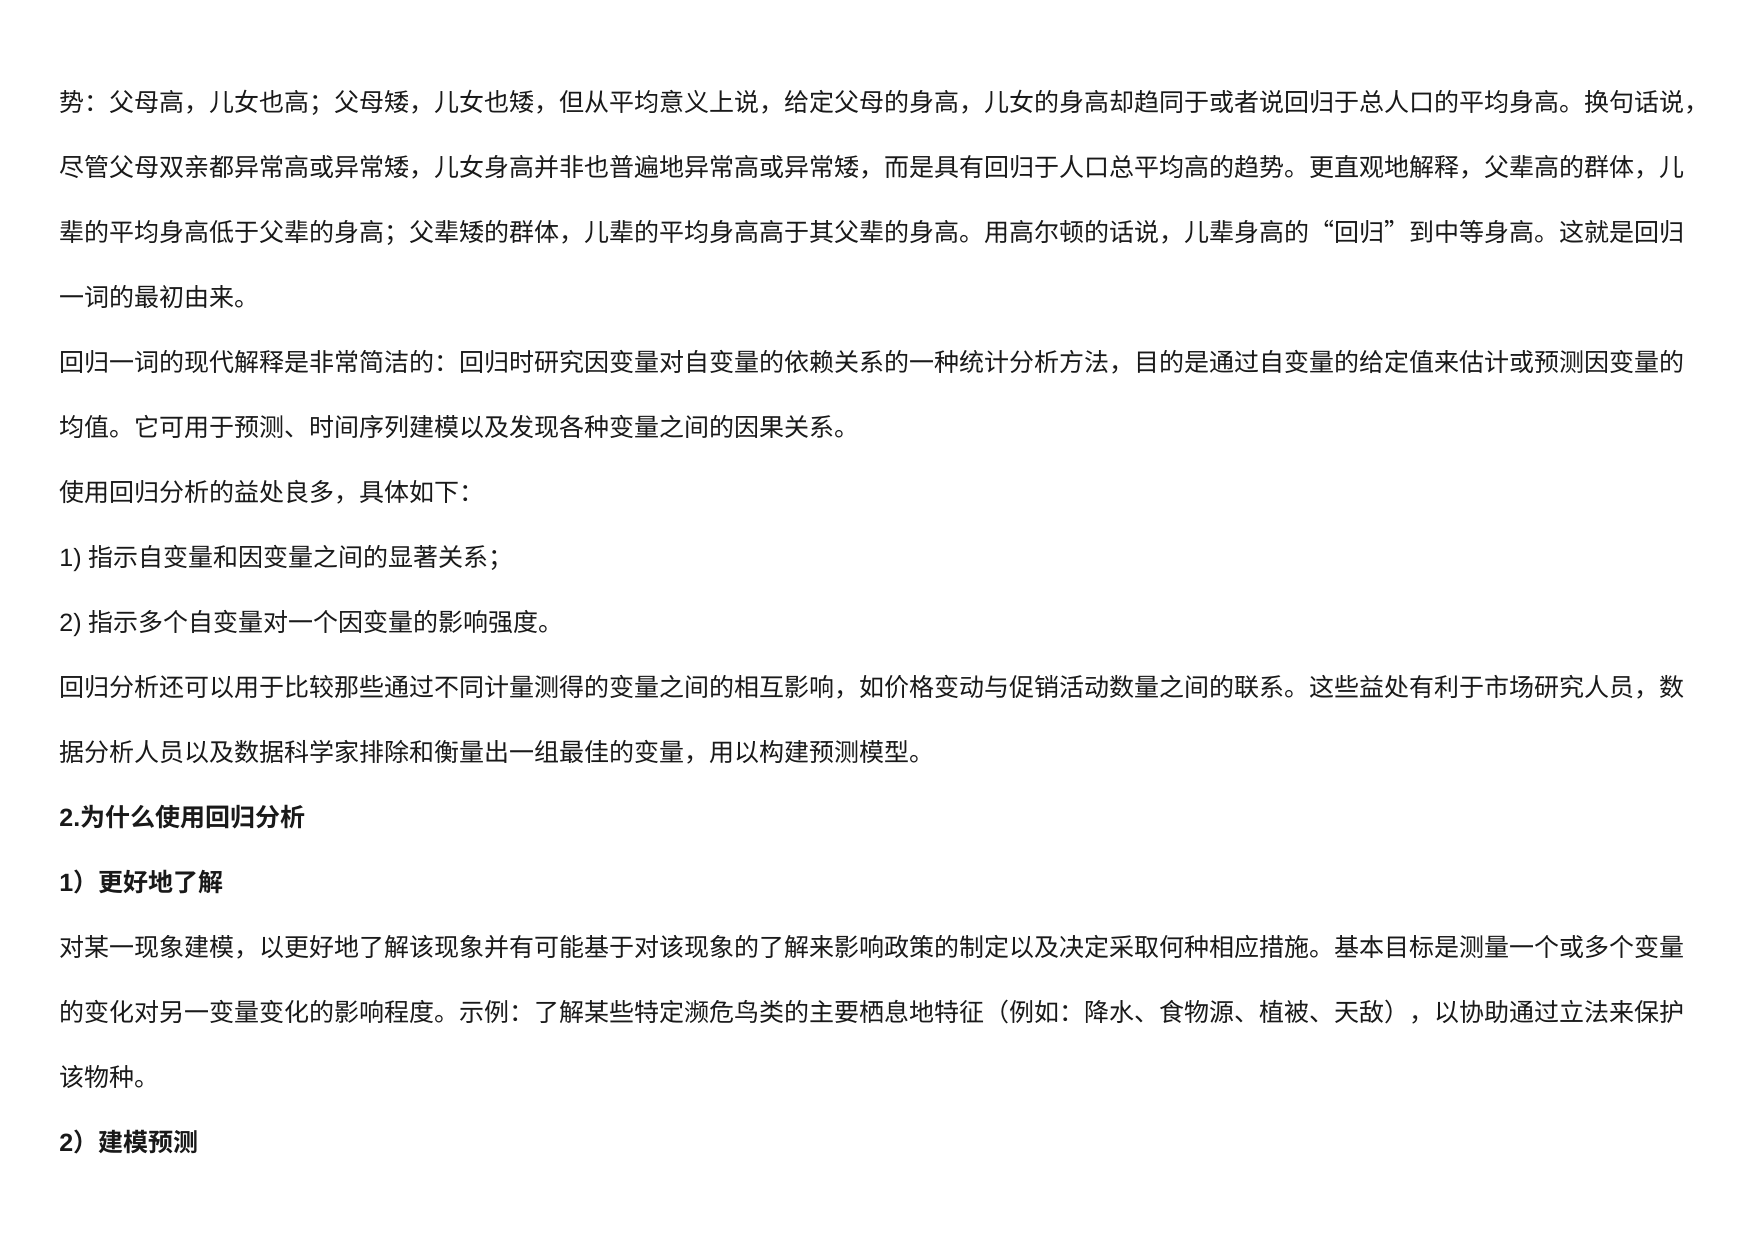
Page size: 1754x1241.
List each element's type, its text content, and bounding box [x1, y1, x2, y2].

text 2) 指示多个自变量对一个因变量的影响强度。 [59, 588, 1695, 653]
text 回归一词的现代解释是非常简洁的：回归时研究因变量对自变量的依赖关系的一种统计分析方法，目的是通过自变量的给定值来估计或预测因变量的均值。它可用于预测、时间序列建模以及发现各种变量之间的因果关系。 [59, 328, 1695, 458]
text 使用回归分析的益处良多，具体如下： [59, 458, 1695, 523]
text 1）更好地了解 [59, 848, 1695, 913]
text 2）建模预测 [59, 1108, 1695, 1173]
text 1) 指示自变量和因变量之间的显著关系； [59, 523, 1695, 588]
text 回归分析还可以用于比较那些通过不同计量测得的变量之间的相互影响，如价格变动与促销活动数量之间的联系。这些益处有利于市场研究人员，数据分析人员以及数据科学家排除和衡量出一组最佳的变量，用以构建预测模型。 [59, 653, 1695, 783]
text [59, 68, 1695, 328]
text 对某一现象建模，以更好地了解该现象并有可能基于对该现象的了解来影响政策的制定以及决定采取何种相应措施。基本目标是测量一个或多个变量的变化对另一变量变化的影响程度。示例：了解某些特定濒危鸟类的主要栖息地特征（例如：降水、食物源、植被、天敌），以协助通过立法来保护该物种。 [59, 913, 1695, 1108]
text 2.为什么使用回归分析 [59, 783, 1695, 848]
